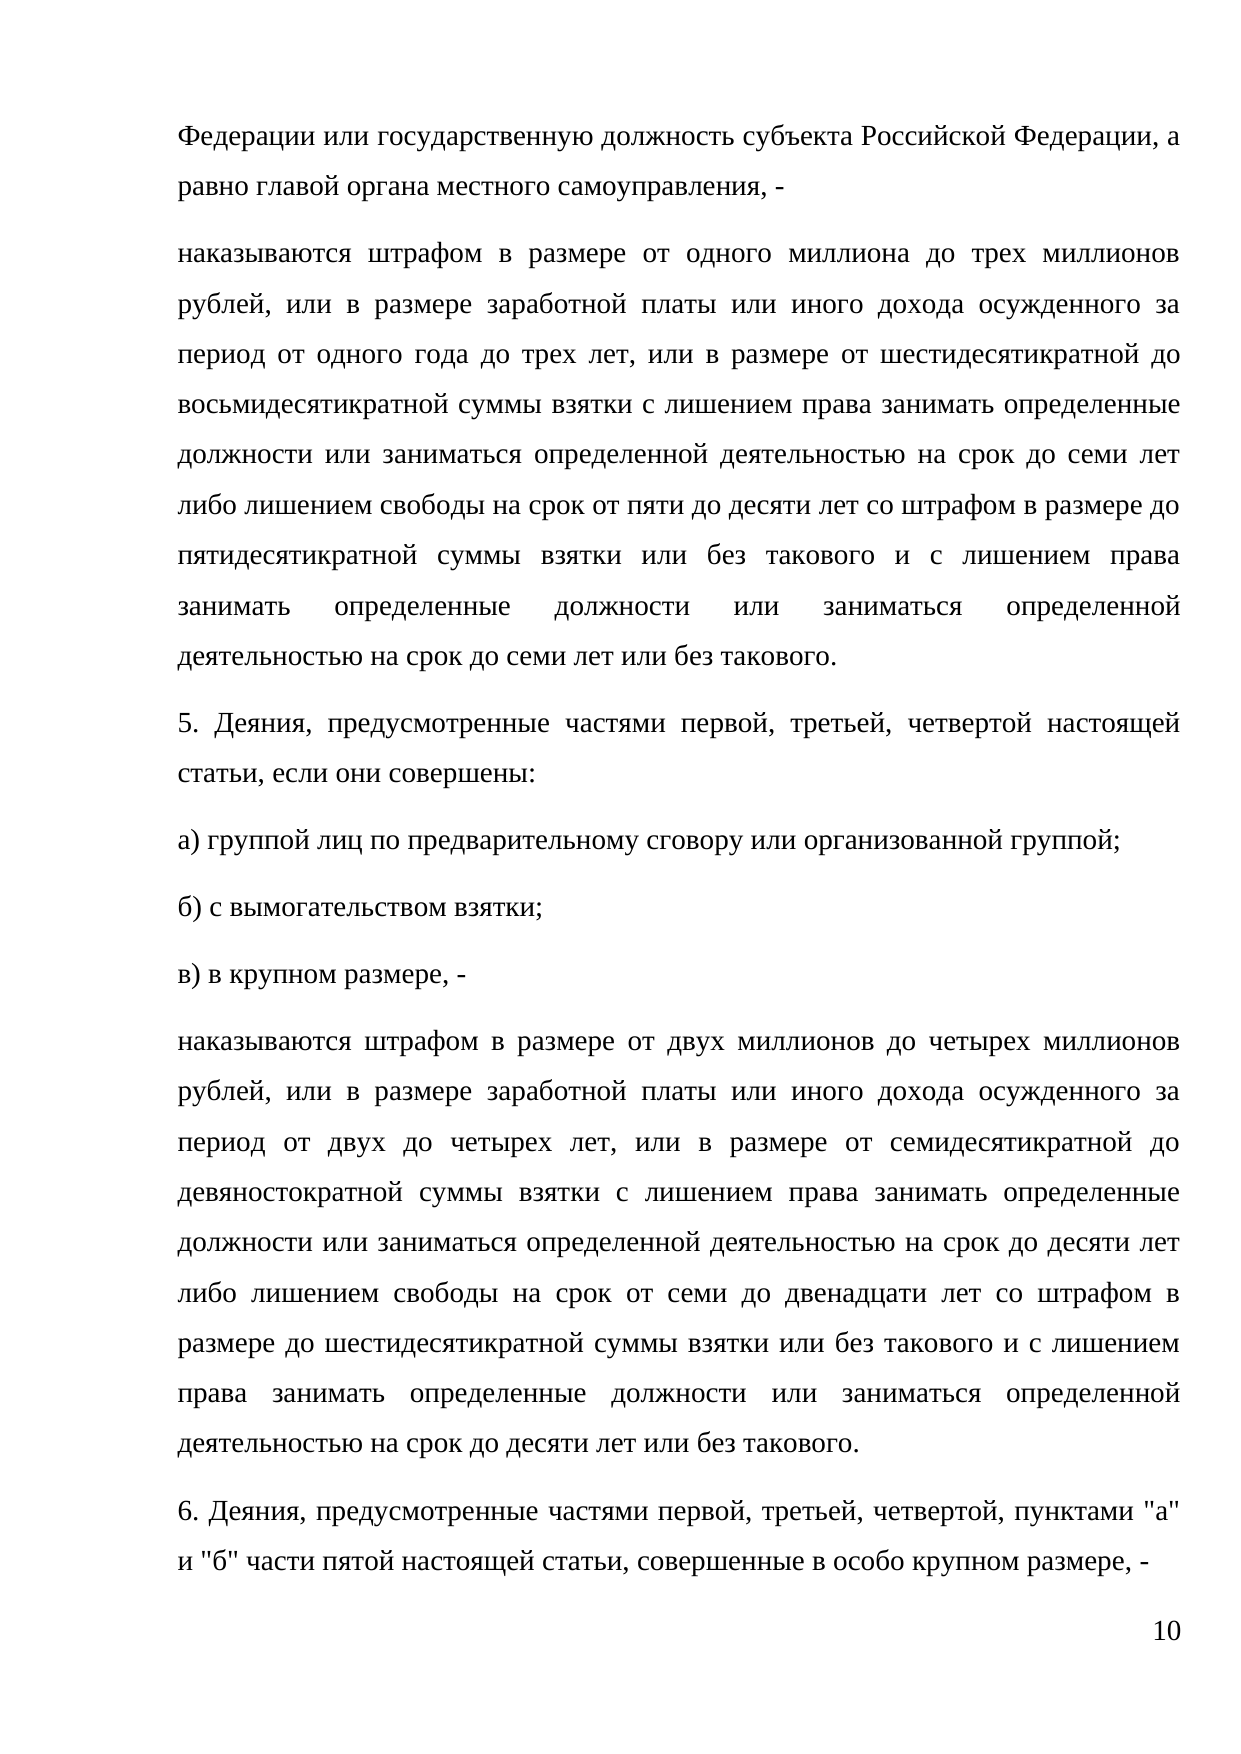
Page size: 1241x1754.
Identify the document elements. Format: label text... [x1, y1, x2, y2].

text наказываются штрафом в размере от двух миллионов до четырех миллионов рублей, или в размере заработной платы или иного дохода осужденного за период от двух до четырех лет, или в размере от семидесятикратной до девяностократной суммы взятки с лишением права занимать определенные должности или заниматься определенной деятельностью на срок до десяти лет либо лишением свободы на срок от семи до двенадцати лет со штрафом в размере до шестидесятикратной суммы взятки или без такового и с лишением права занимать определенные должности или заниматься определенной деятельностью на срок до десяти лет или без такового. [177, 1023, 1181, 1459]
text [177, 118, 1181, 202]
text в) в крупном размере, - [177, 956, 1181, 990]
text наказываются штрафом в размере от одного миллиона до трех миллионов рублей, или в размере заработной платы или иного дохода осужденного за период от одного года до трех лет, или в размере от шестидесятикратной до восьмидесятикратной суммы взятки с лишением права занимать определенные должности или заниматься определенной деятельностью на срок до семи лет либо лишением свободы на срок от пяти до десяти лет со штрафом в размере до пятидесятикратной суммы взятки или без такового и с лишением права занимать определенные должности или заниматься определенной деятельностью на срок до семи лет или без такового. [177, 235, 1181, 671]
text 5. Деяния, предусмотренные частями первой, третьей, четвертой настоящей статьи, если они совершены: [177, 705, 1181, 789]
text а) группой лиц по предварительному сговору или организованной группой; [177, 822, 1181, 856]
text б) с вымогательством взятки; [177, 889, 1181, 923]
text 6. Деяния, предусмотренные частями первой, третьей, четвертой, пунктами "а" и "б" части пятой настоящей статьи, совершенные в особо крупном размере, - [177, 1493, 1181, 1576]
